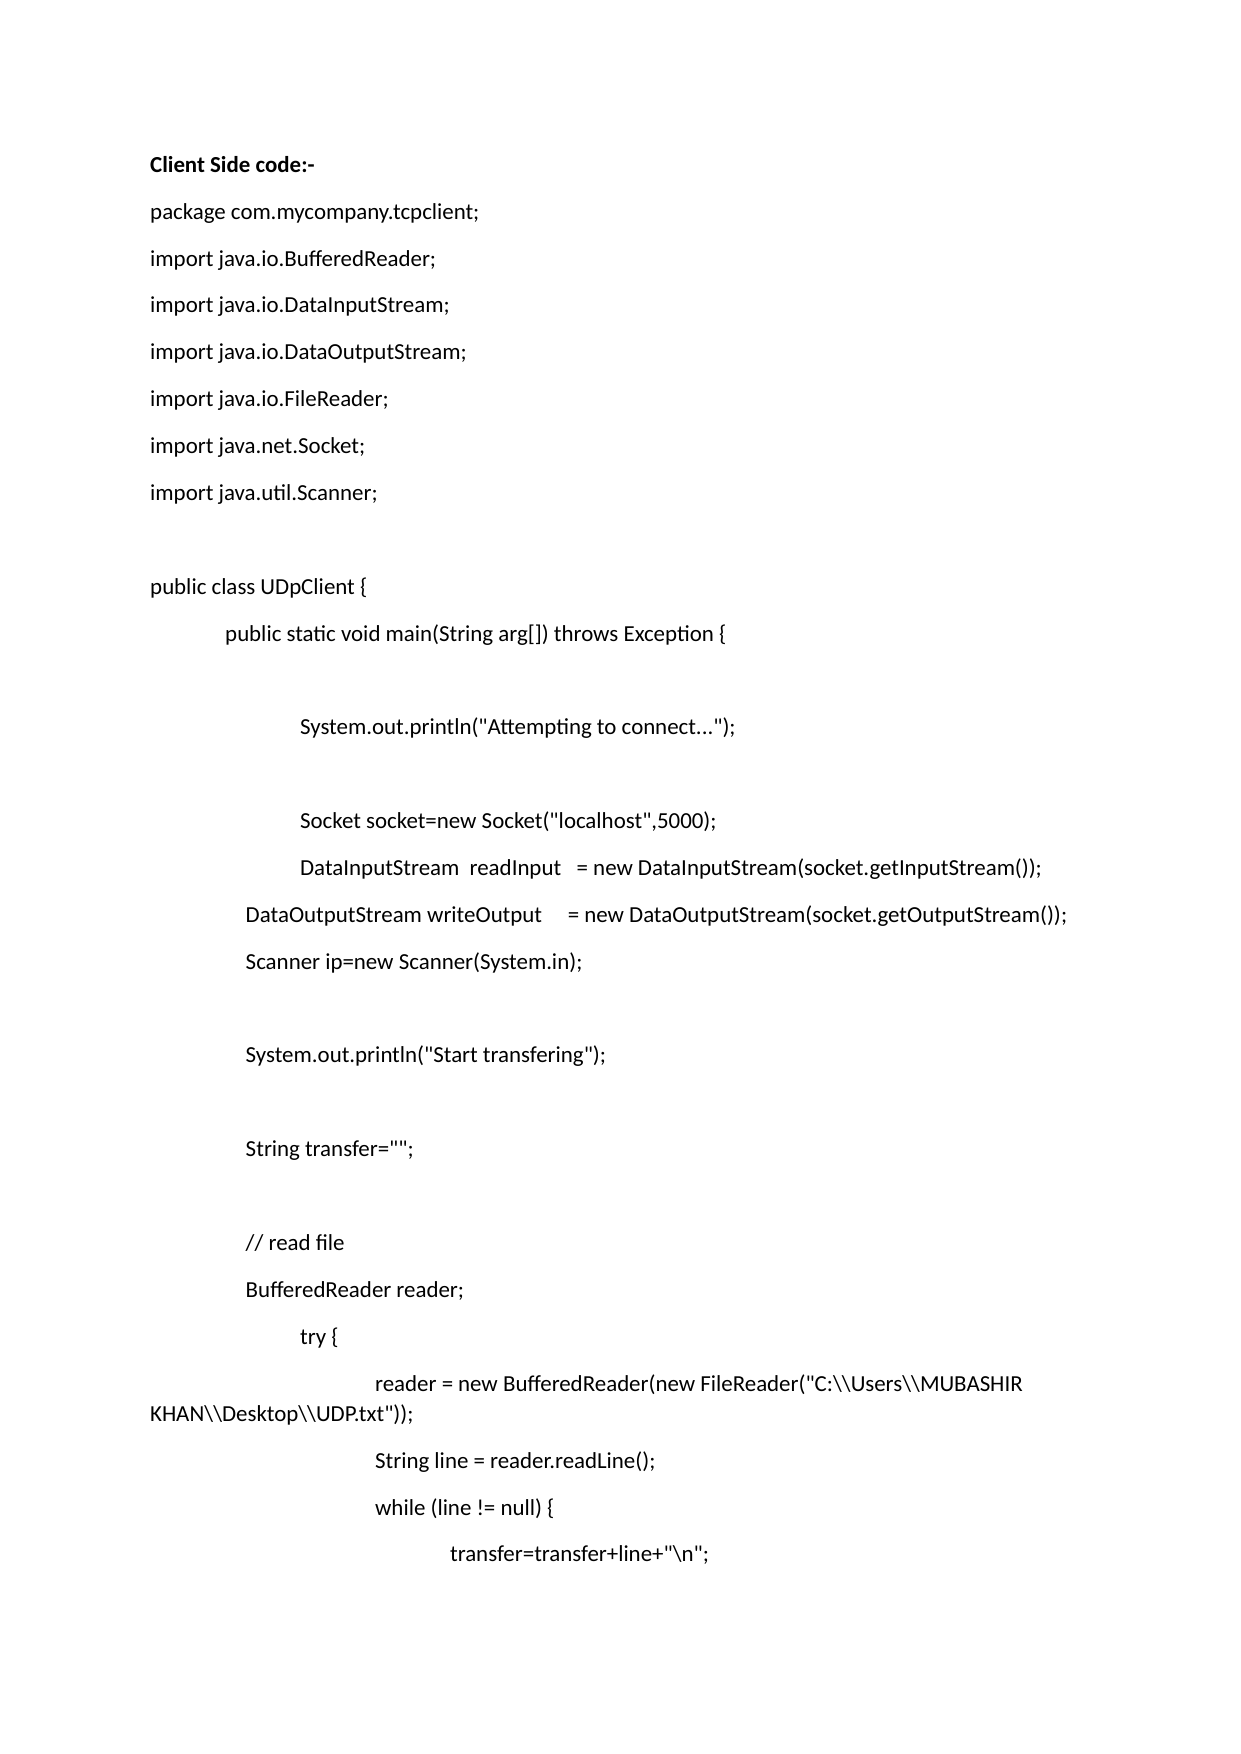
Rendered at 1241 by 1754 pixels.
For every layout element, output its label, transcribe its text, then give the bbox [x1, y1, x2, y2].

text reader = new BufferedReader(new FileReader("C:\\Users\\MUBASHIR KHAN\\Desktop\\UDP.txt")); [150, 1369, 1090, 1427]
text import java.util.Scanner; [150, 478, 1090, 506]
text // read file [150, 1228, 1090, 1256]
text String line = reader.readLine(); [150, 1446, 1090, 1474]
text import java.io.DataOutputStream; [150, 337, 1090, 366]
text public static void main(String arg[]) throws Exception { [150, 619, 1090, 647]
text Client Side code:- [150, 150, 1090, 178]
text while (line != null) { [150, 1493, 1090, 1521]
text DataOutputStream writeOutput = new DataOutputStream(socket.getOutputStream()); [150, 900, 1090, 928]
text import java.net.Socket; [150, 431, 1090, 459]
text DataInputStream readInput = new DataInputStream(socket.getInputStream()); [150, 853, 1090, 881]
text import java.io.BufferedReader; [150, 244, 1090, 272]
text public class UDpClient { [150, 572, 1090, 600]
text BufferedReader reader; [150, 1275, 1090, 1303]
text transfer=transfer+line+"\n"; [150, 1539, 1090, 1568]
text import java.io.FileReader; [150, 384, 1090, 412]
text package com.mycompany.tcpclient; [150, 197, 1090, 225]
text import java.io.DataInputStream; [150, 291, 1090, 319]
text Socket socket=new Socket("localhost",5000); [150, 806, 1090, 834]
text Scanner ip=new Scanner(System.in); [150, 947, 1090, 975]
text try { [150, 1322, 1090, 1350]
text System.out.println("Attempting to connect..."); [150, 712, 1090, 741]
text String transfer=""; [150, 1134, 1090, 1162]
text System.out.println("Start transfering"); [150, 1041, 1090, 1069]
